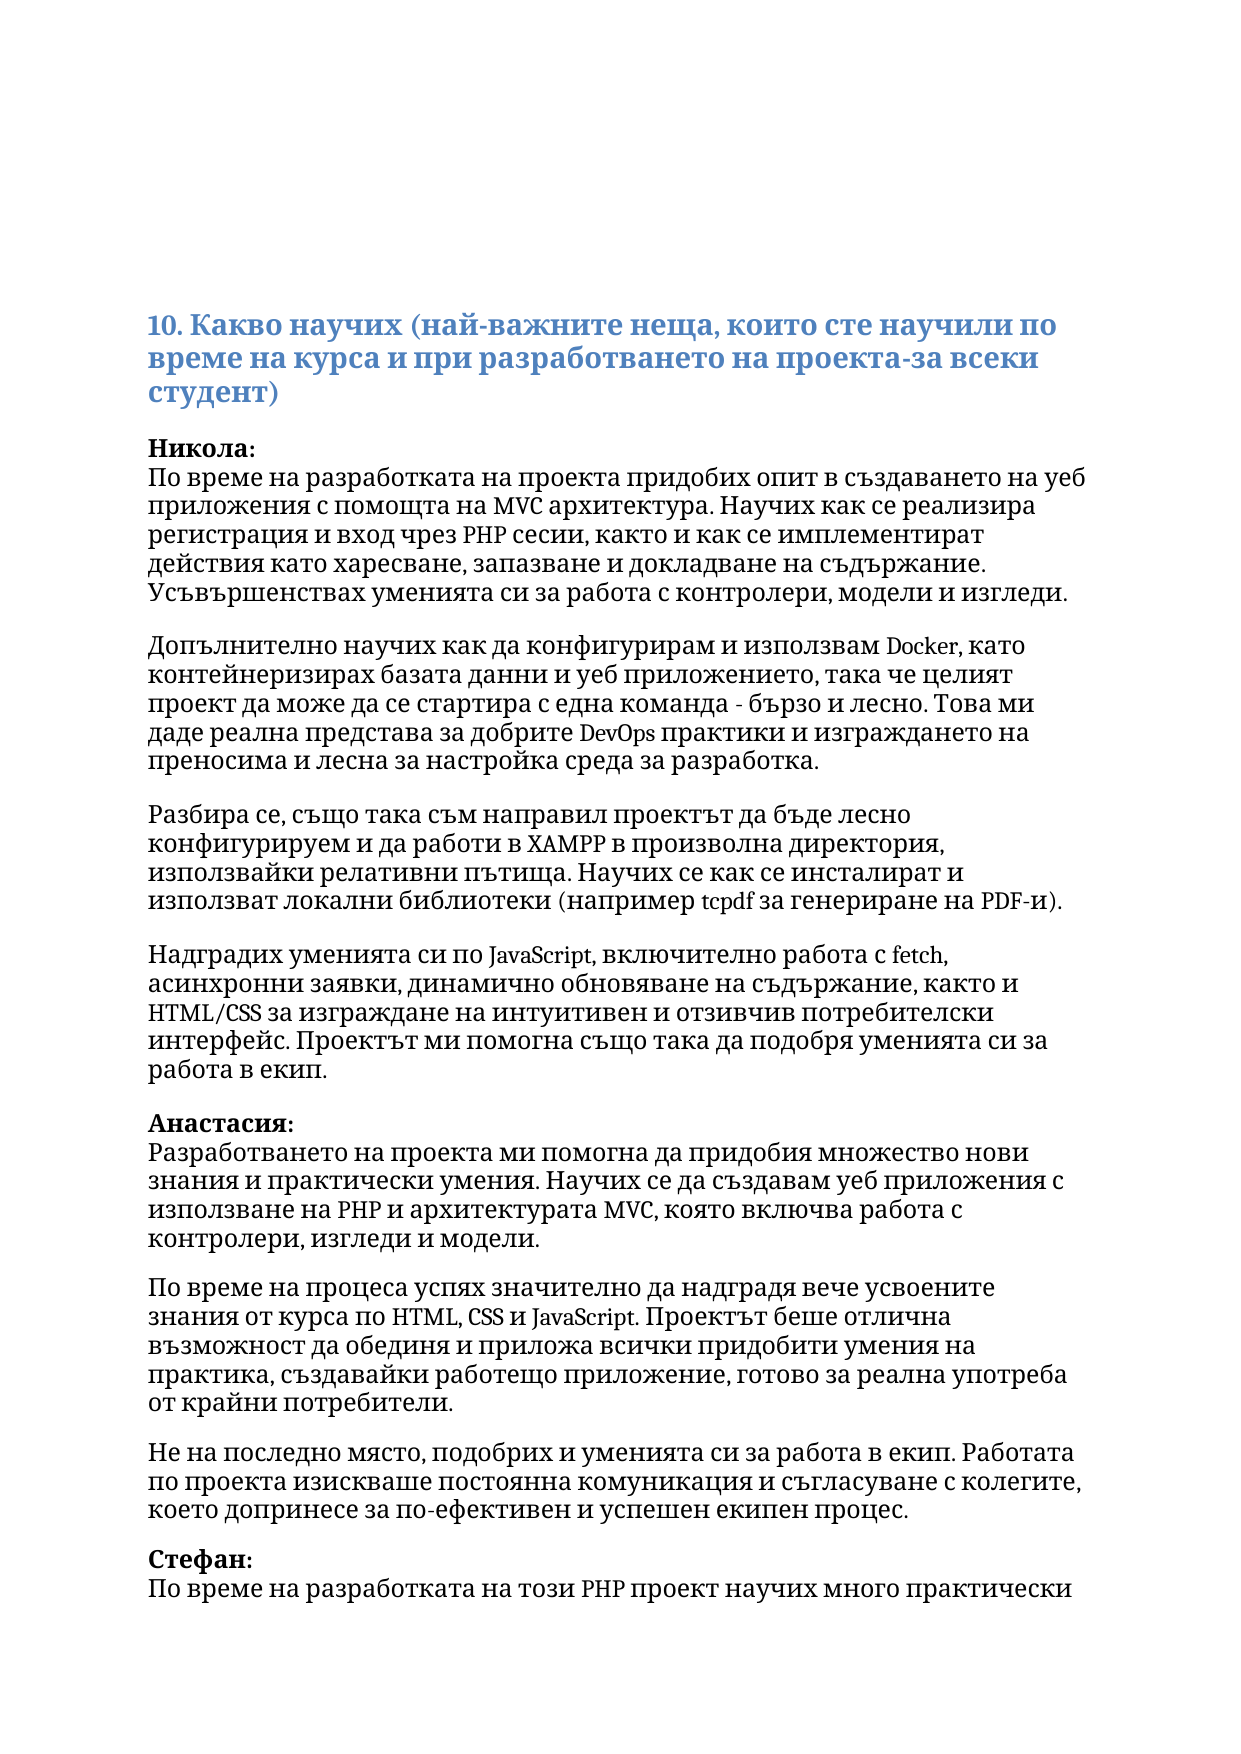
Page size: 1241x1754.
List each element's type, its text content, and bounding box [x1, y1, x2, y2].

subtitle 10. Какво научих (най-важните неща, които сте научили по време на курса и при разработването на проекта-за всеки студент) [148, 309, 1093, 410]
text По време на процеса успях значително да надградя вече усвоените знания от курса по HTML, CSS и JavaScript. Проектът беше отлична възможност да обединя и приложа всички придобити умения на практика, създавайки работещо приложение, готово за реална употреба от крайни потребители. [148, 1274, 1093, 1418]
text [148, 1546, 1093, 1603]
text Допълнително научих как да конфигурирам и използвам Docker, като контейнеризирах базата данни и уеб приложението, така че целият проект да може да се стартира с една команда - бързо и лесно. Това ми даде реална представа за добрите DevOps практики и изграждането на преносима и лесна за настройка среда за разработка. [148, 632, 1093, 776]
text Анастасия: Разработването на проекта ми помогна да придобия множество нови знания и практически умения. Научих се да създавам уеб приложения с използване на PHP и архитектурата MVC, която включва работа с контролери, изгледи и модели. [148, 1110, 1093, 1253]
text Надградих уменията си по JavaScript, включително работа с fetch, асинхронни заявки, динамично обновяване на съдържание, както и HTML/CSS за изграждане на интуитивен и отзивчив потребителски интерфейс. Проектът ми помогна също така да подобря уменията си за работа в екип. [148, 941, 1093, 1085]
text Не на последно място, подобрих и уменията си за работа в екип. Работата по проекта изискваше постоянна комуникация и съгласуване с колегите, което допринесе за по-ефективен и успешен екипен процес. [148, 1439, 1093, 1525]
text Разбира се, също така съм направил проектът да бъде лесно конфигурируем и да работи в XAMPP в произволна директория, използвайки релативни пътища. Научих се как се инсталират и използват локални библиотеки (например tcpdf за генериране на PDF-и). [148, 801, 1093, 916]
text Никола: По време на разработката на проекта придобих опит в създаването на уеб приложения с помощта на MVC архитектура. Научих как се реализира регистрация и вход чрез PHP сесии, както и как се имплементират действия като харесване, запазване и докладване на съдържание. Усъвършенствах уменията си за работа с контролери, модели и изгледи. [148, 435, 1093, 607]
